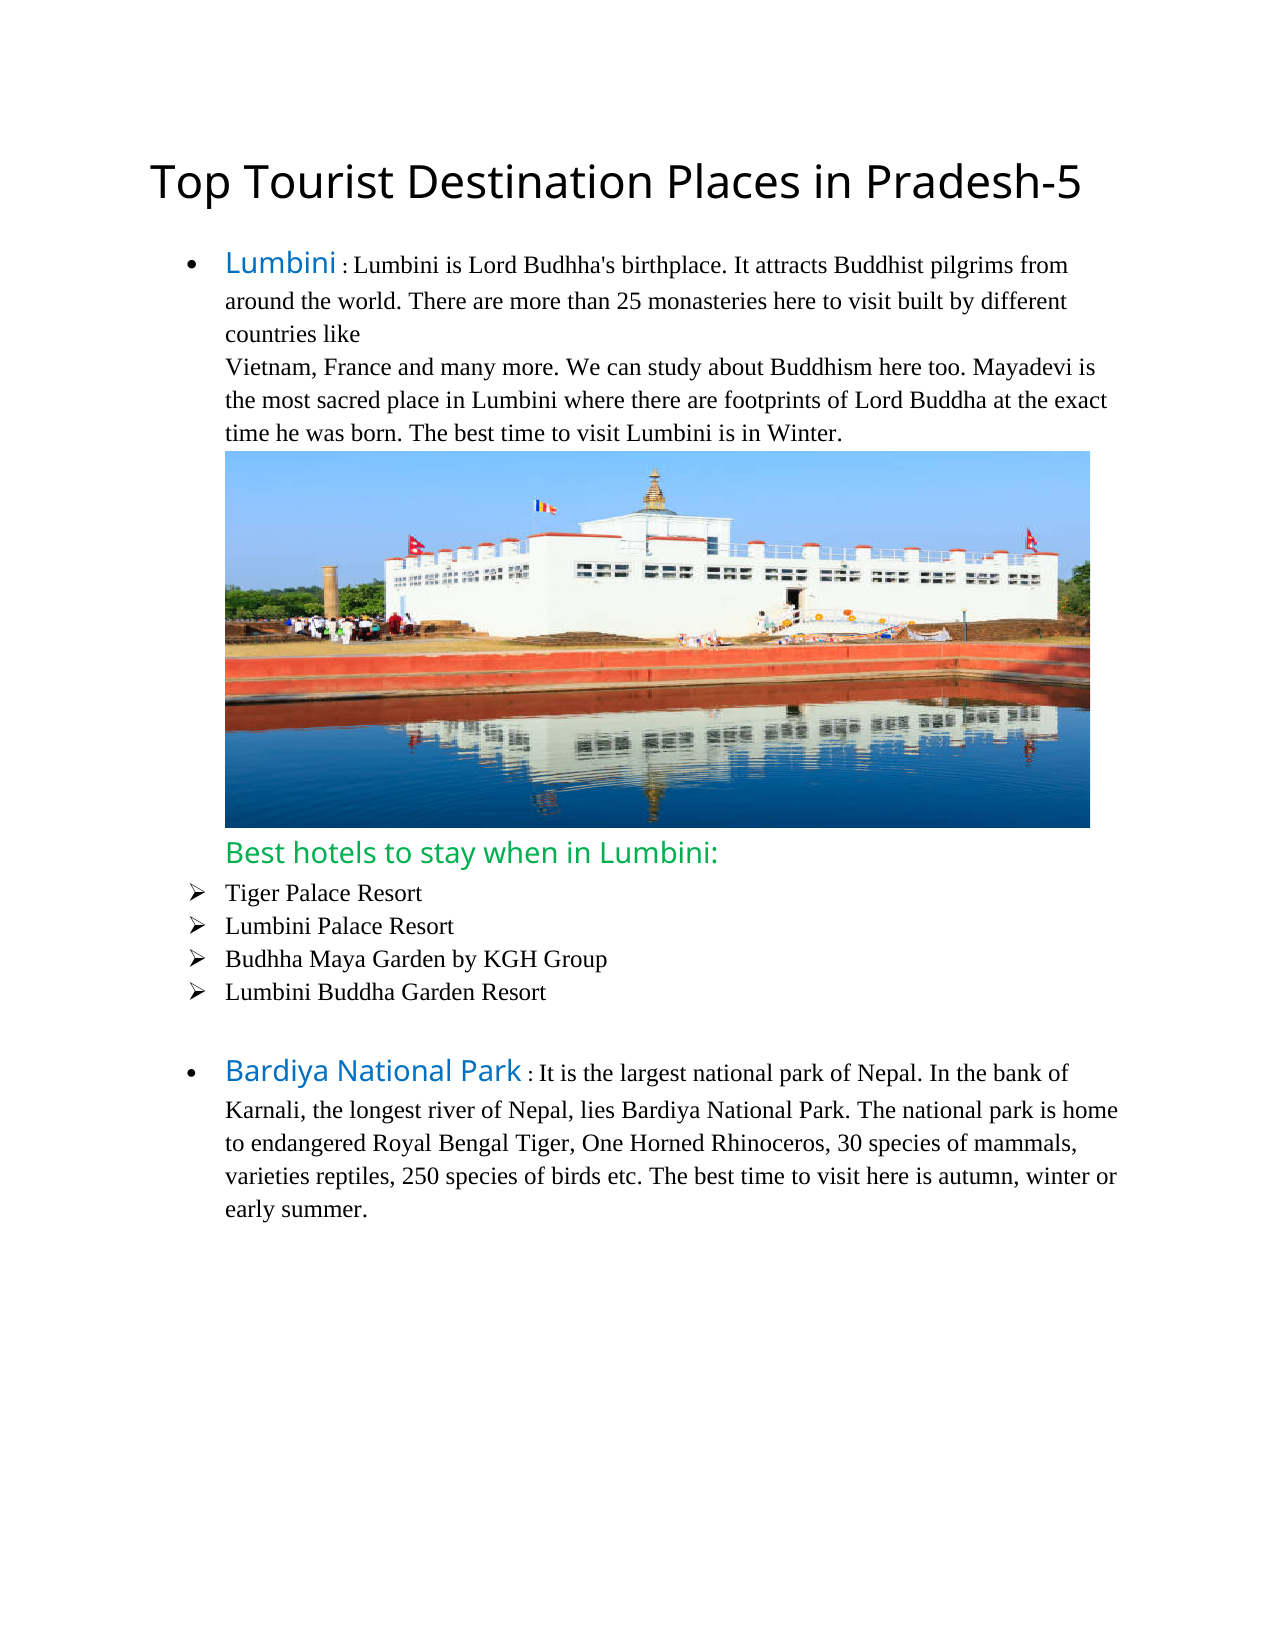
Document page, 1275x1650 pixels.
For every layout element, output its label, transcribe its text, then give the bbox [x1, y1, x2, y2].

list Lumbini : Lumbini is Lord Budhha's birthplace. It attracts Buddhist pilgrims from around the world. There are more than 25 monasteries here to visit built by different countries like [187, 242, 1125, 348]
text Top Tourist Destination Places in Pradesh-5 [150, 150, 1125, 212]
list Budhha Maya Garden by KGH Group [187, 944, 1125, 972]
list Tiger Palace Resort [187, 878, 1125, 906]
list Bardiya National Park : It is the largest national park of Nepal. In the bank of Karnali, the longest river of Nepal, lies Bardiya National Park. The national park is home to endangered Royal Bengal Tiger, One Horned Rhinoceros, 30 species of mammals, varieties reptiles, 250 species of birds etc. The best time to visit here is autumn, winter or early summer. [187, 1051, 1125, 1223]
list Lumbini Buddha Garden Resort [187, 977, 1125, 1006]
list Best hotels to stay when in Lumbini: [225, 832, 1125, 872]
picture [225, 451, 1091, 828]
list Lumbini Palace Resort [187, 911, 1125, 939]
